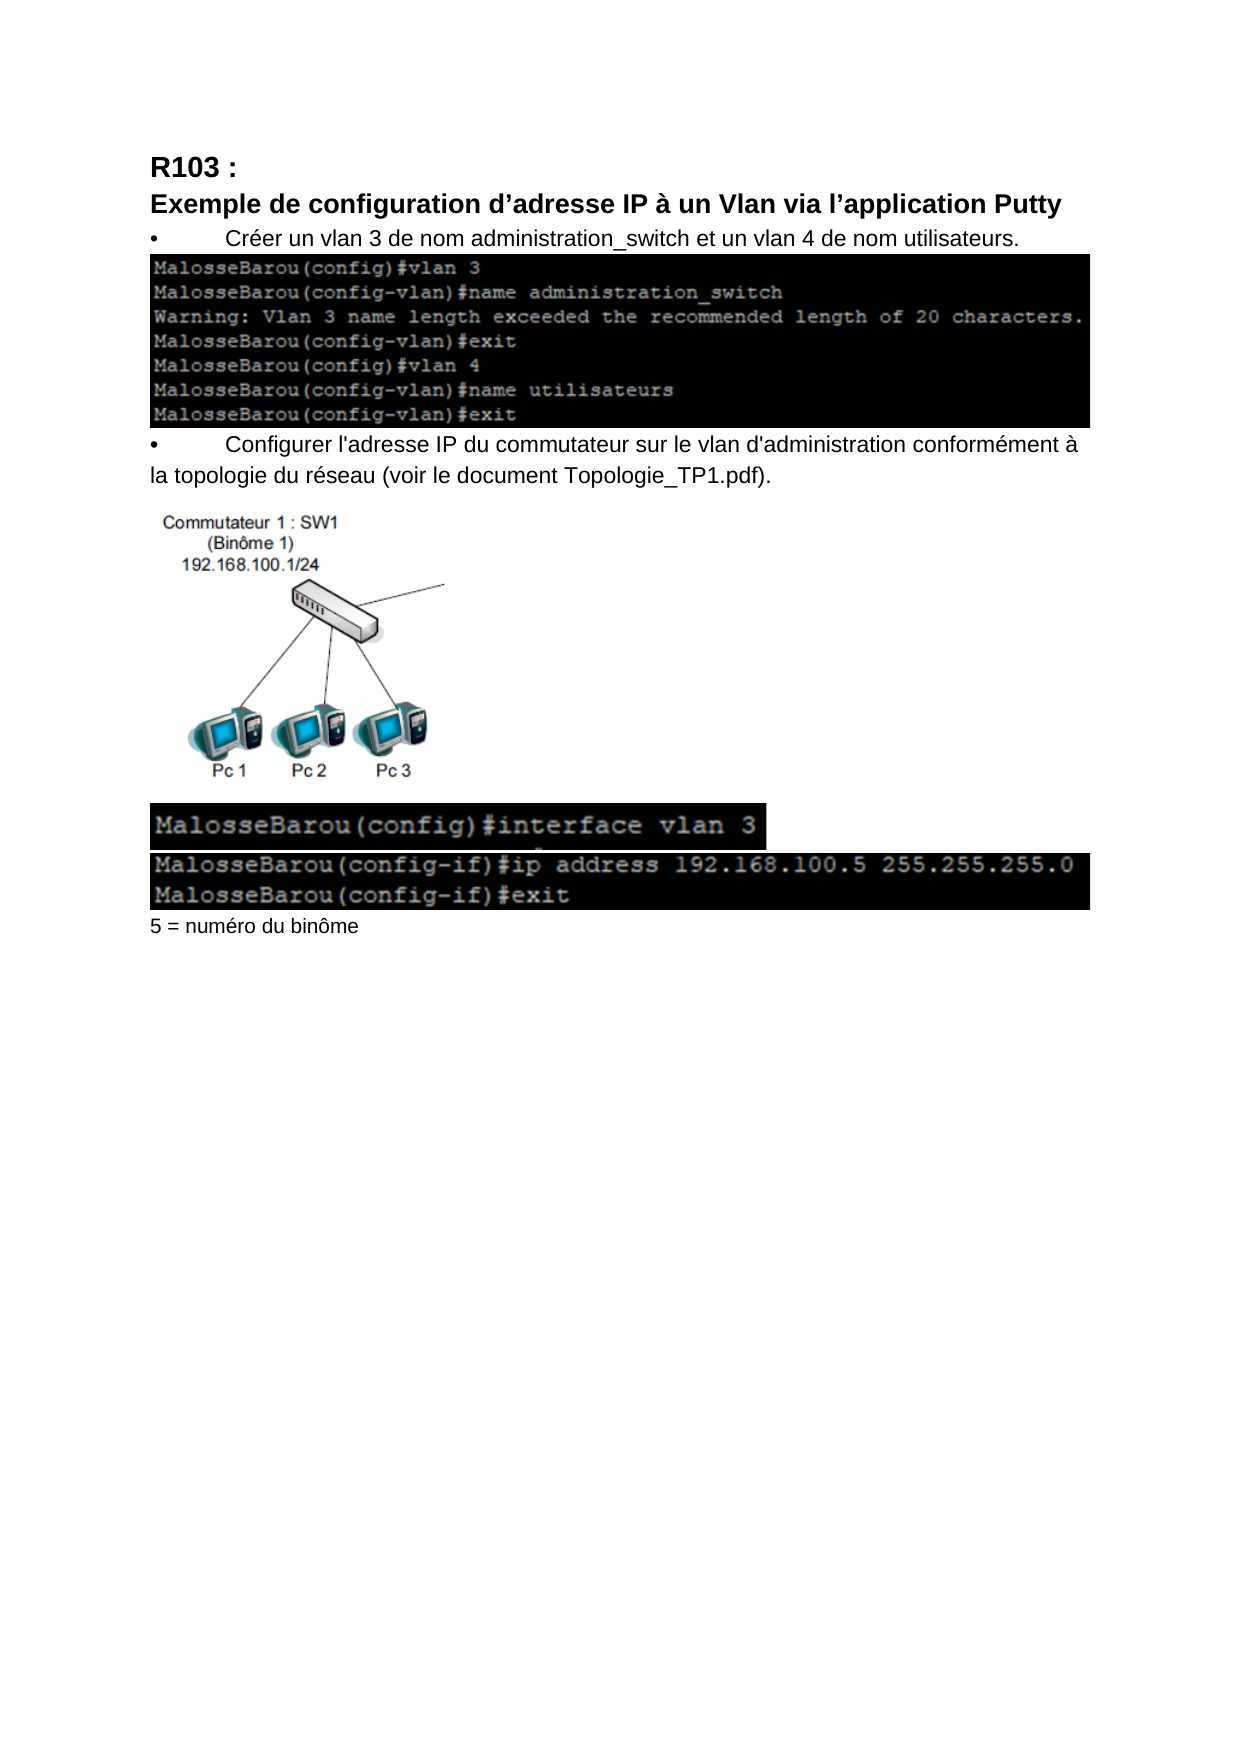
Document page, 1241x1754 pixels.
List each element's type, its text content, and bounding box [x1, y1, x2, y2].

text • Configurer l'adresse IP du commutateur sur le vlan d'administration conformément à la topologie du réseau (voir le document Topologie_TP1.pdf). [150, 431, 1090, 488]
text • Créer un vlan 3 de nom administration_switch et un vlan 4 de nom utilisateurs. [150, 224, 1090, 251]
text R103 : [150, 150, 1090, 183]
picture [150, 853, 1091, 910]
text Exemple de configuration d’adresse IP à un Vlan via l’application Putty [150, 188, 1090, 220]
text 5 = numéro du binôme [150, 914, 1090, 938]
picture [150, 254, 1091, 428]
picture [150, 491, 445, 800]
picture [150, 803, 767, 850]
